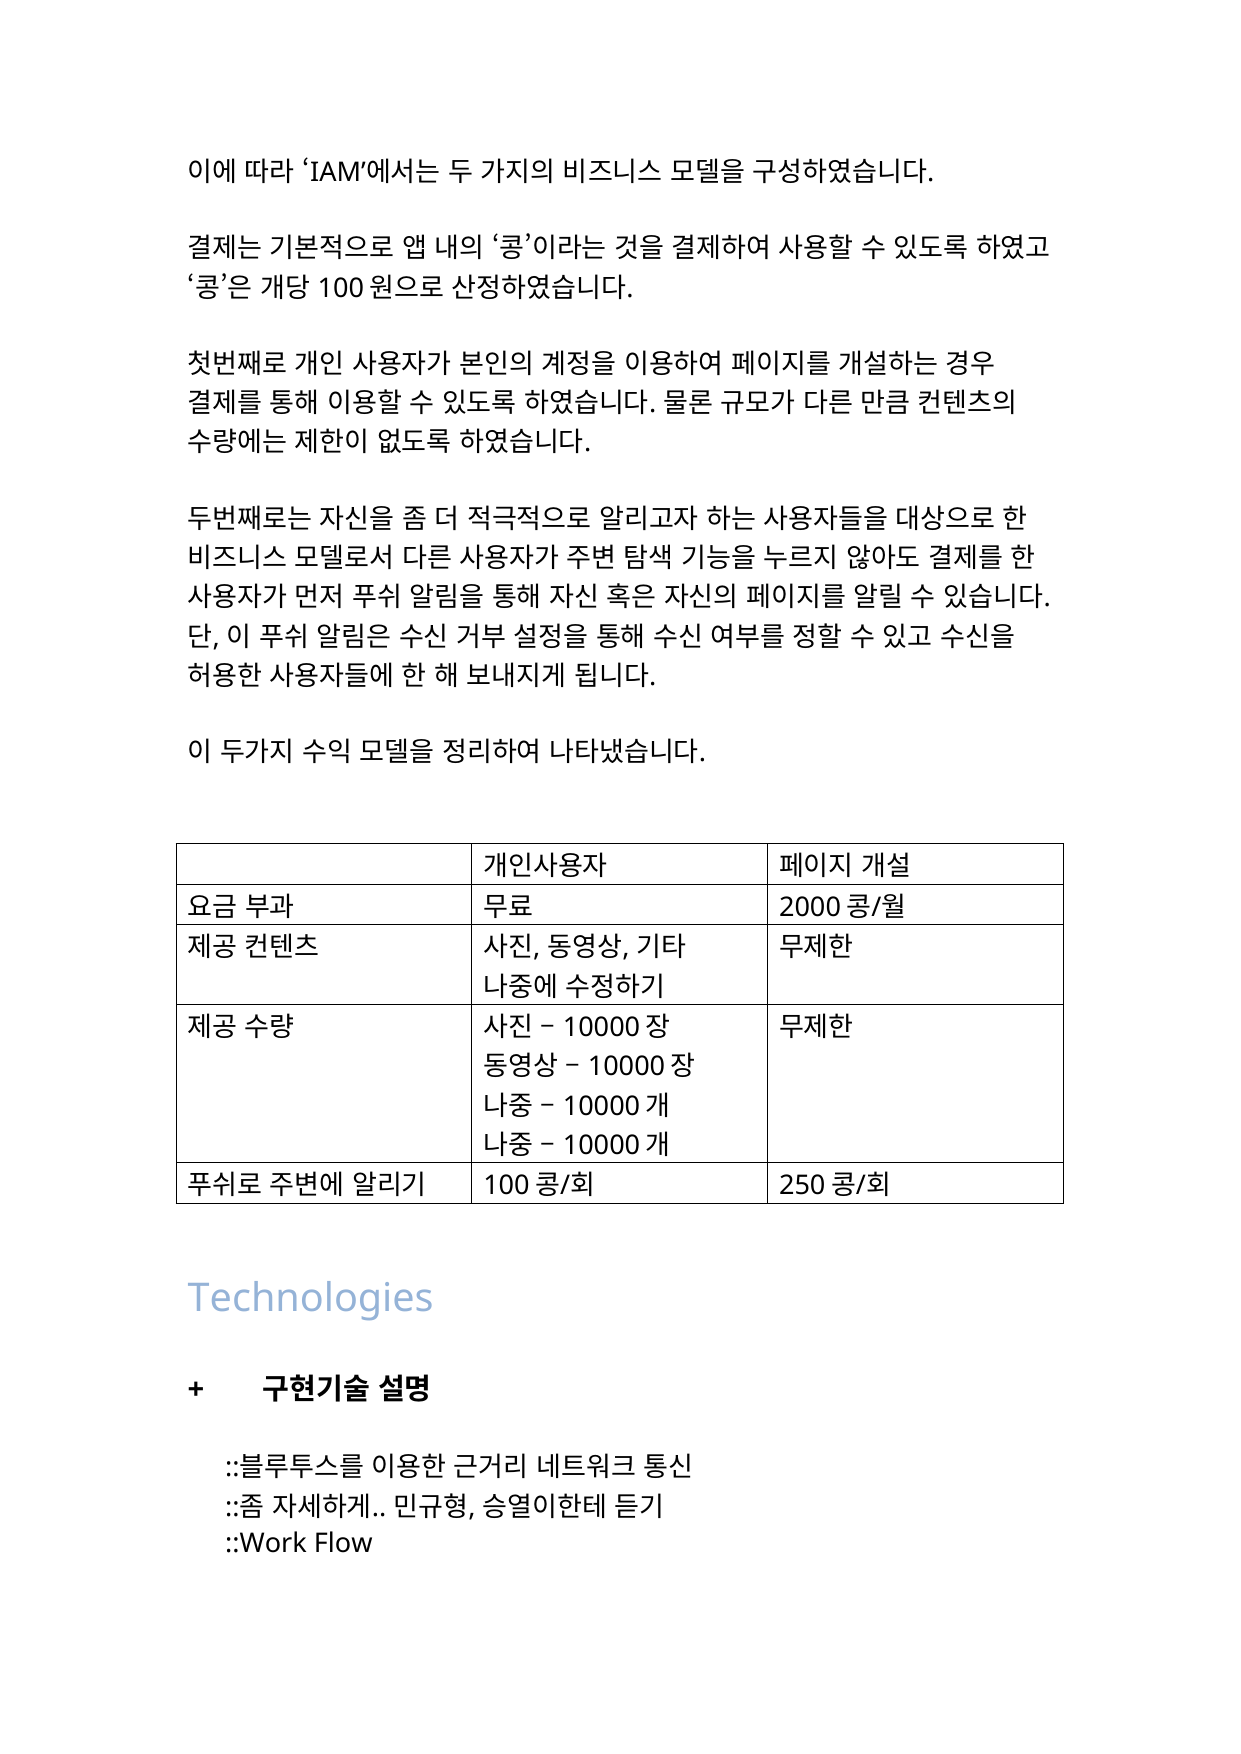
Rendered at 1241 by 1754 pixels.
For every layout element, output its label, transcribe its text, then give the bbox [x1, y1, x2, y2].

text 결제는 기본적으로 앱 내의 ‘콩’이라는 것을 결제하여 사용할 수 있도록 하였고 ‘콩’은 개당 100원으로 산정하였습니다. [187, 226, 1053, 305]
table_cell 250콩/회 [768, 1163, 1063, 1203]
text Technologies [187, 1269, 1053, 1323]
text 이에 따라 ‘IAM’에서는 두 가지의 비즈니스 모델을 구성하였습니다. [187, 150, 1053, 189]
text 두번째로는 자신을 좀 더 적극적으로 알리고자 하는 사용자들을 대상으로 한 비즈니스 모델로서 다른 사용자가 주변 탐색 기능을 누르지 않아도 결제를 한 사용자가 먼저 푸쉬 알림을 통해 자신 혹은 자신의 페이지를 알릴 수 있습니다. 단, 이 푸쉬 알림은 수신 거부 설정을 통해 수신 여부를 정할 수 있고 수신을 허용한 사용자들에 한 해 보내지게 됩니다. [187, 497, 1053, 693]
table_header 페이지 개설 [768, 844, 1063, 884]
table_cell 요금 부과 [177, 885, 471, 924]
text ::좀 자세하게.. 민규형, 승열이한테 듣기 [187, 1484, 1053, 1524]
table_cell 2000콩/월 [768, 885, 1063, 924]
text ::블루투스를 이용한 근거리 네트워크 통신 [187, 1445, 1053, 1484]
text + 구현기술 설명 [187, 1366, 1053, 1408]
table_header 개인사용자 [472, 844, 767, 884]
text 첫번째로 개인 사용자가 본인의 계정을 이용하여 페이지를 개설하는 경우 결제를 통해 이용할 수 있도록 하였습니다. 물론 규모가 다른 만큼 컨텐츠의 수량에는 제한이 없도록 하였습니다. [187, 342, 1053, 460]
table_cell 무제한 [768, 925, 1063, 1004]
table_cell 사진, 동영상, 기타 나중에 수정하기 [472, 925, 767, 1004]
table_cell 100콩/회 [472, 1163, 767, 1203]
text ::Work Flow [187, 1524, 1053, 1561]
table_cell 제공 컨텐츠 [177, 925, 471, 1004]
table_cell 제공 수량 [177, 1005, 471, 1162]
table_header [177, 844, 471, 884]
table_cell 무제한 [768, 1005, 1063, 1162]
table_cell 푸쉬로 주변에 알리기 [177, 1163, 471, 1203]
table_cell 사진 – 10000장 동영상 – 10000장 나중 – 10000개 나중 – 10000개 [472, 1005, 767, 1162]
text 이 두가지 수익 모델을 정리하여 나타냈습니다. [187, 730, 1053, 769]
table_cell 무료 [472, 885, 767, 924]
